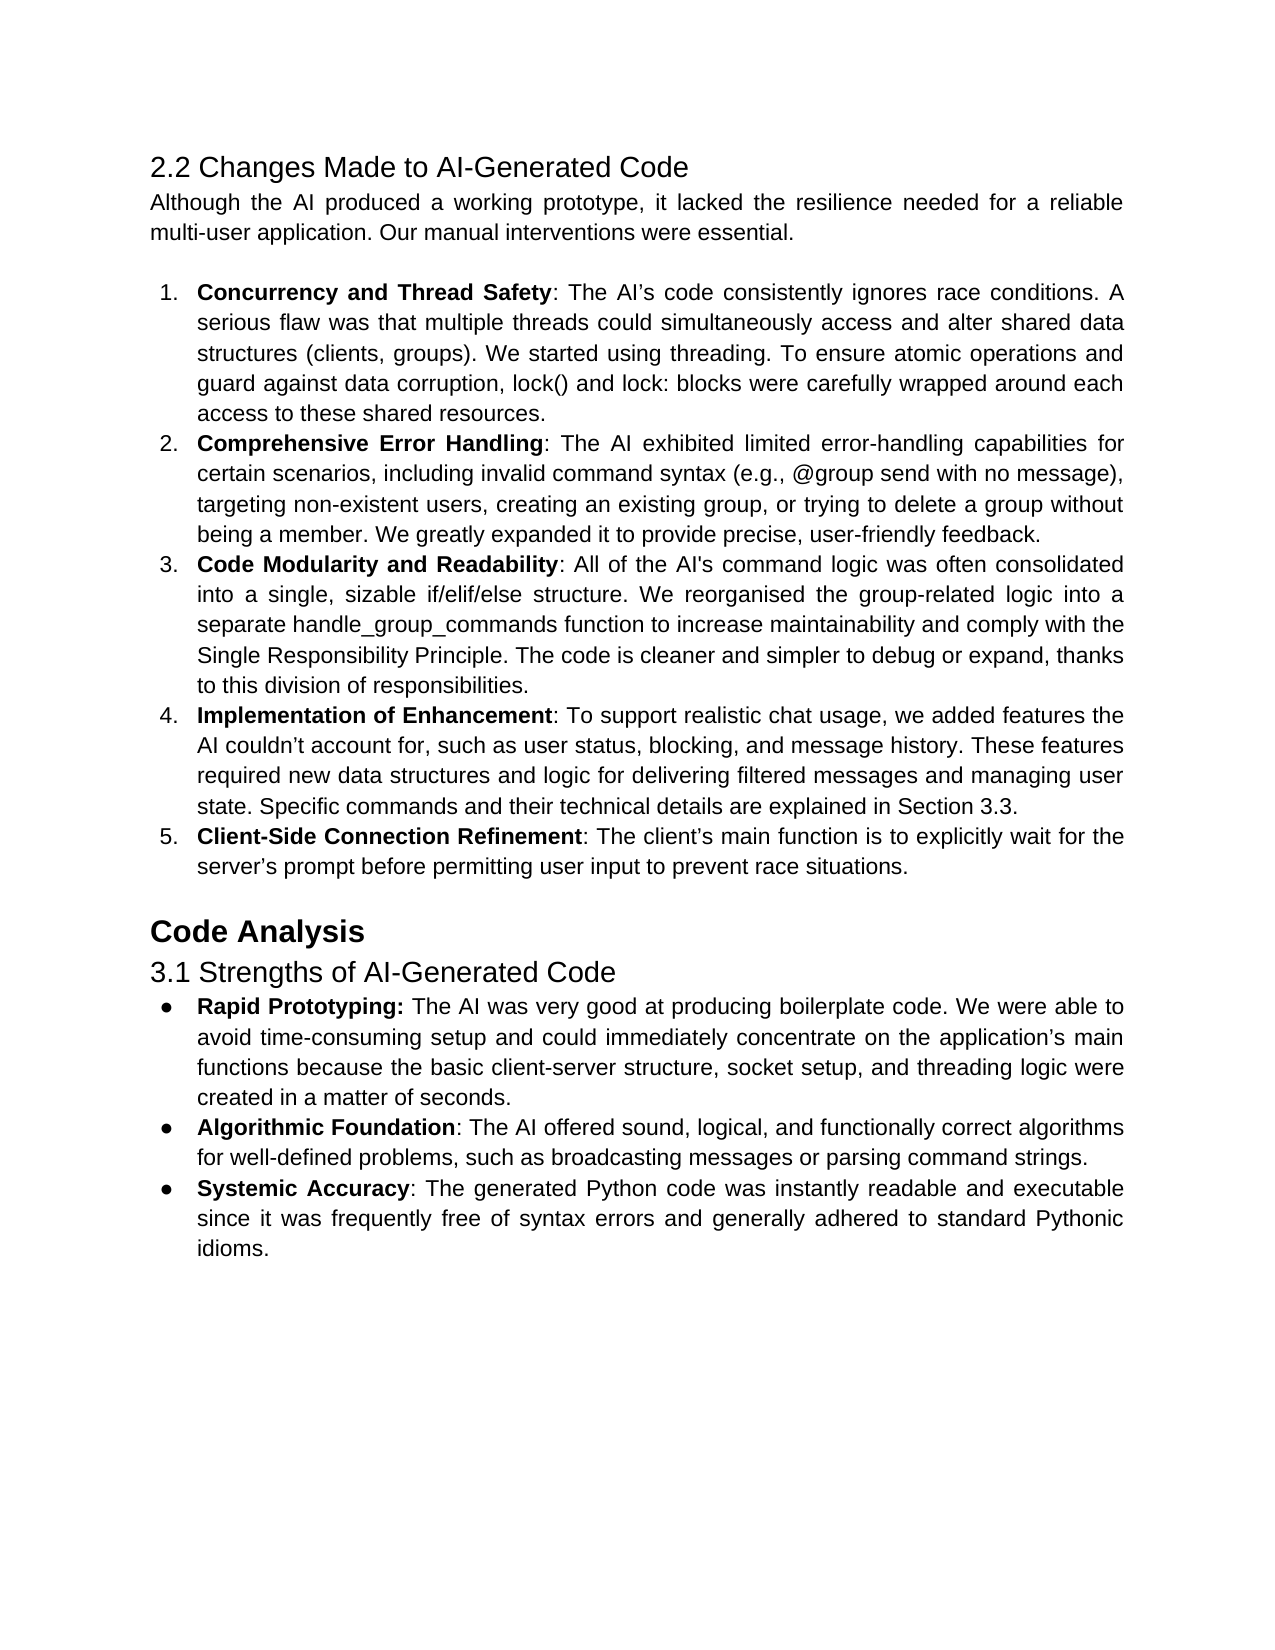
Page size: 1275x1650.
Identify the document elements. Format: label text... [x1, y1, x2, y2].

list Implementation of Enhancement: To support realistic chat usage, we added features the AI couldn’t account for, such as user status, blocking, and message history. These features required new data structures and logic for delivering filtered messages and managing user state. Specific commands and their technical details are explained in Section 3.3. [159, 702, 1125, 819]
list Client-Side Connection Refinement: The client’s main function is to explicitly wait for the server’s prompt before permitting user input to prevent race situations. [159, 823, 1125, 879]
list Algorithmic Foundation: The AI offered sound, logical, and functionally correct algorithms for well-defined problems, such as broadcasting messages or parsing command strings. [159, 1114, 1125, 1171]
subtitle Code Analysis [150, 913, 1125, 949]
subtitle 3.1 Strengths of AI-Generated Code [150, 955, 1125, 988]
list Code Modularity and Readability: All of the AI's command logic was often consolidated into a single, sizable if/elif/else structure. We reorganised the group-related logic into a separate handle_group_commands function to increase maintainability and comply with the Single Responsibility Principle. The code is cleaner and simpler to debug or expand, thanks to this division of responsibilities. [159, 551, 1125, 698]
text 2.2 Changes Made to AI-Generated Code [150, 150, 1125, 183]
list Concurrency and Thread Safety: The AI’s code consistently ignores race conditions. A serious flaw was that multiple threads could simultaneously access and alter shared data structures (clients, groups). We started using threading. To ensure atomic operations and guard against data corruption, lock() and lock: blocks were carefully wrapped around each access to these shared resources. [159, 279, 1125, 426]
list Comprehensive Error Handling: The AI exhibited limited error-handling capabilities for certain scenarios, including invalid command syntax (e.g., @group send with no message), targeting non-existent users, creating an existing group, or trying to delete a group without being a member. We greatly expanded it to provide precise, user-friendly feedback. [159, 430, 1125, 547]
list Rapid Prototyping: The AI was very good at producing boilerplate code. We were able to avoid time-consuming setup and could immediately concentrate on the application’s main functions because the basic client-server structure, socket setup, and threading logic were created in a matter of seconds. [159, 993, 1125, 1110]
list Systemic Accuracy: The generated Python code was instantly readable and executable since it was frequently free of syntax errors and generally adhered to standard Pythonic idioms. [159, 1174, 1125, 1261]
text Although the AI produced a working prototype, it lacked the resilience needed for a reliable multi-user application. Our manual interventions were essential. [150, 188, 1125, 245]
